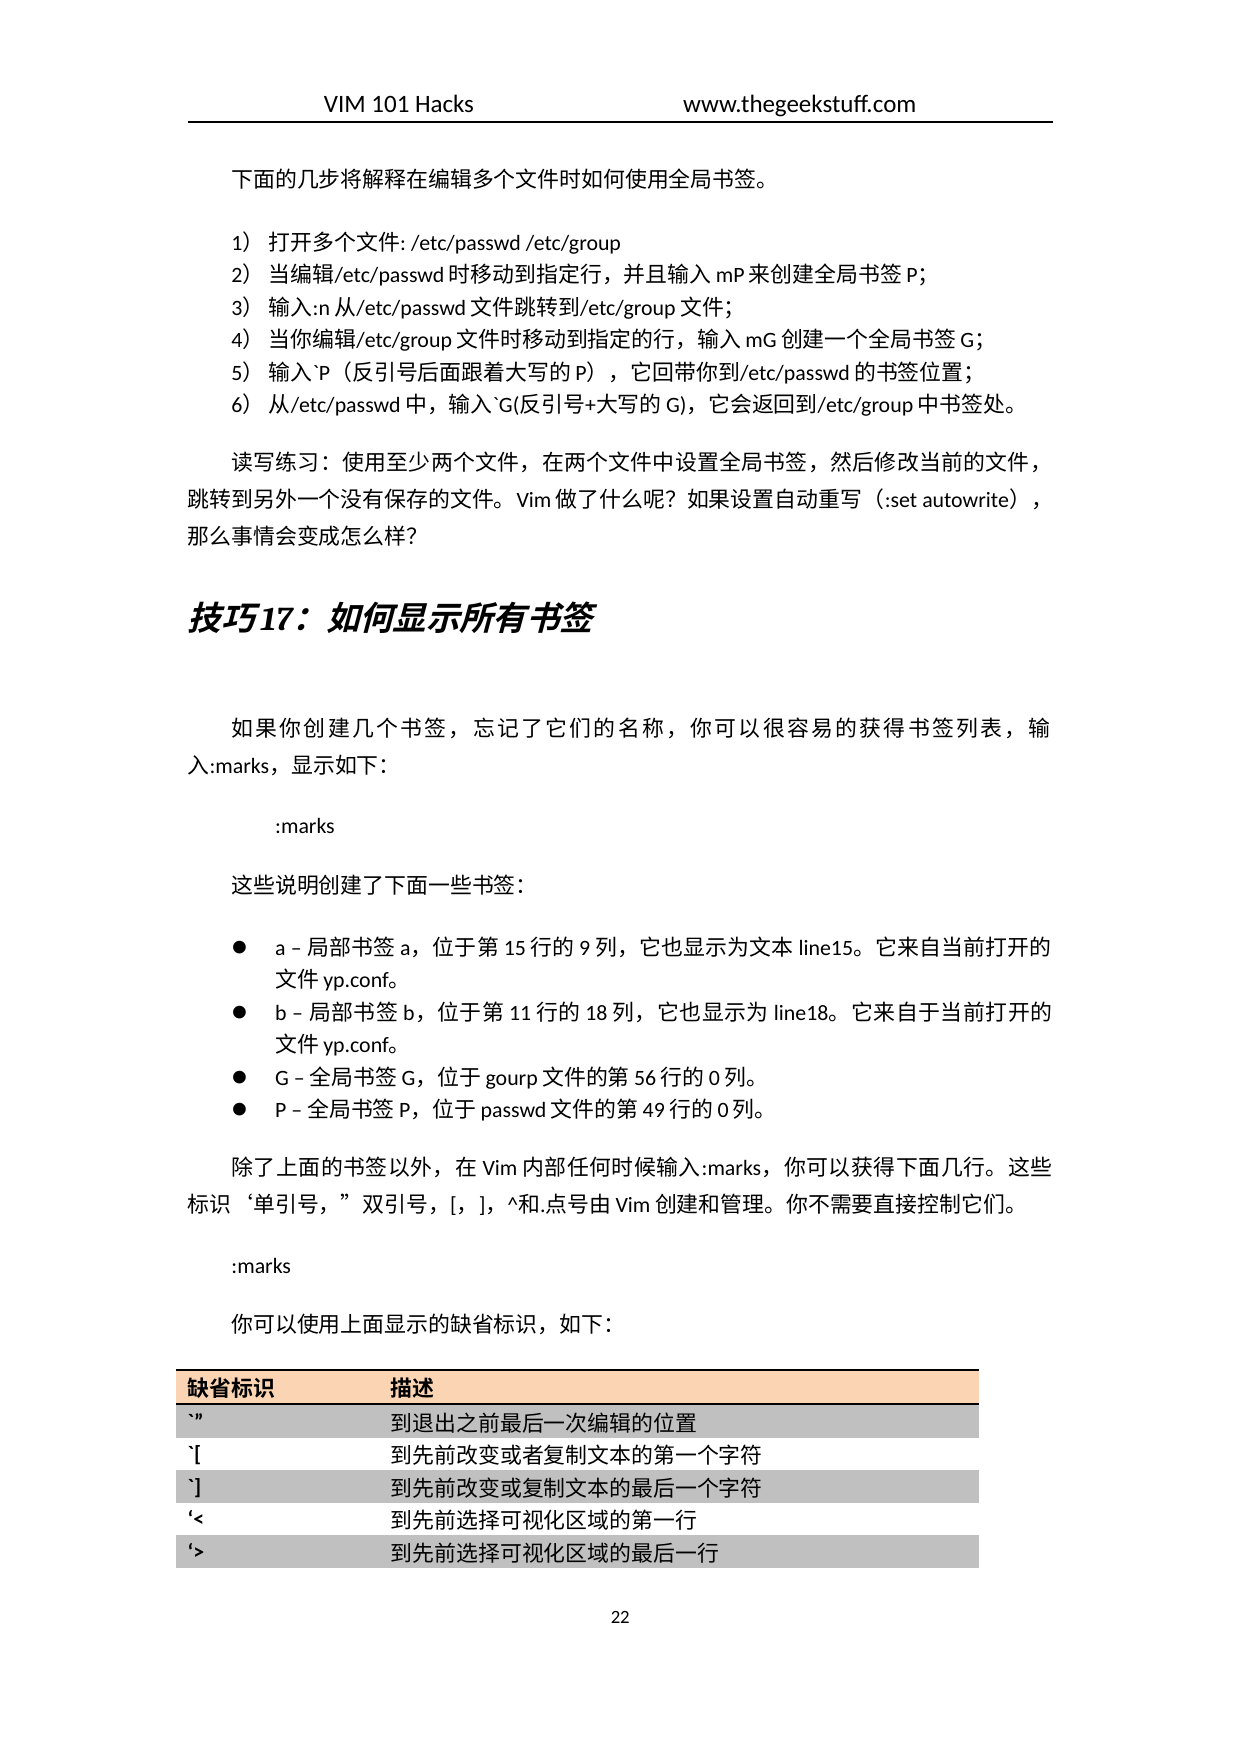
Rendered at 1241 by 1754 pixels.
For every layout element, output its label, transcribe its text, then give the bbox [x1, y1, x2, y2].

text 下面的几步将解释在编辑多个文件时如何使用全局书签。 [187, 162, 1053, 194]
list 打开多个文件: /etc/passwd /etc/group [231, 224, 1053, 257]
subtitle 技巧17：如何显示所有书签 [187, 583, 1053, 648]
table_cell ‘< [176, 1503, 379, 1535]
list b – 局部书签b，位于第11行的18列，它也显示为line18。它来自于当前打开的文件yp.conf。 [231, 994, 1053, 1059]
table_cell 到先前选择可视化区域的最后一行 [379, 1535, 979, 1568]
table_cell ‘> [176, 1535, 379, 1568]
text 读写练习：使用至少两个文件，在两个文件中设置全局书签，然后修改当前的文件，跳转到另外一个没有保存的文件。Vim做了什么呢？如果设置自动重写（:set autowrite），那么事情会变成怎么样？ [187, 444, 1053, 551]
list a – 局部书签a，位于第15行的9列，它也显示为文本line15。它来自当前打开的文件yp.conf。 [231, 929, 1053, 994]
list 输入`P（反引号后面跟着大写的P），它回带你到/etc/passwd的书签位置； [231, 354, 1053, 387]
table_header 缺省标识 [176, 1371, 379, 1403]
text 除了上面的书签以外，在Vim内部任何时候输入:marks，你可以获得下面几行。这些标识‘单引号，”双引号，[，]，^和.点号由Vim创建和管理。你不需要直接控制它们。 [187, 1149, 1053, 1219]
list 从/etc/passwd中，输入`G(反引号+大写的G)，它会返回到/etc/group中书签处。 [231, 387, 1053, 419]
table_cell 到先前改变或复制文本的最后一个字符 [379, 1470, 979, 1503]
table_cell `] [176, 1470, 379, 1503]
list P – 全局书签P，位于passwd文件的第49行的0列。 [231, 1092, 1053, 1124]
list 当你编辑/etc/group文件时移动到指定的行，输入mG创建一个全局书签G； [231, 322, 1053, 354]
table_cell 到退出之前最后一次编辑的位置 [379, 1405, 979, 1438]
table_cell 到先前选择可视化区域的第一行 [379, 1503, 979, 1535]
table_cell 到先前改变或者复制文本的第一个字符 [379, 1438, 979, 1470]
list G – 全局书签G，位于gourp文件的第56行的0列。 [231, 1059, 1053, 1092]
text 如果你创建几个书签，忘记了它们的名称，你可以很容易的获得书签列表，输入:marks，显示如下： [187, 710, 1053, 780]
text 你可以使用上面显示的缺省标识，如下： [187, 1306, 1053, 1339]
text :marks [187, 1249, 1053, 1281]
list 当编辑/etc/passwd时移动到指定行，并且输入mP来创建全局书签P； [231, 257, 1053, 289]
text :marks [187, 810, 1053, 842]
list 输入:n从/etc/passwd文件跳转到/etc/group文件； [231, 289, 1053, 322]
text 这些说明创建了下面一些书签： [187, 867, 1053, 900]
table_cell `[ [176, 1438, 379, 1470]
table_header 描述 [379, 1371, 979, 1403]
table_cell `” [176, 1405, 379, 1438]
